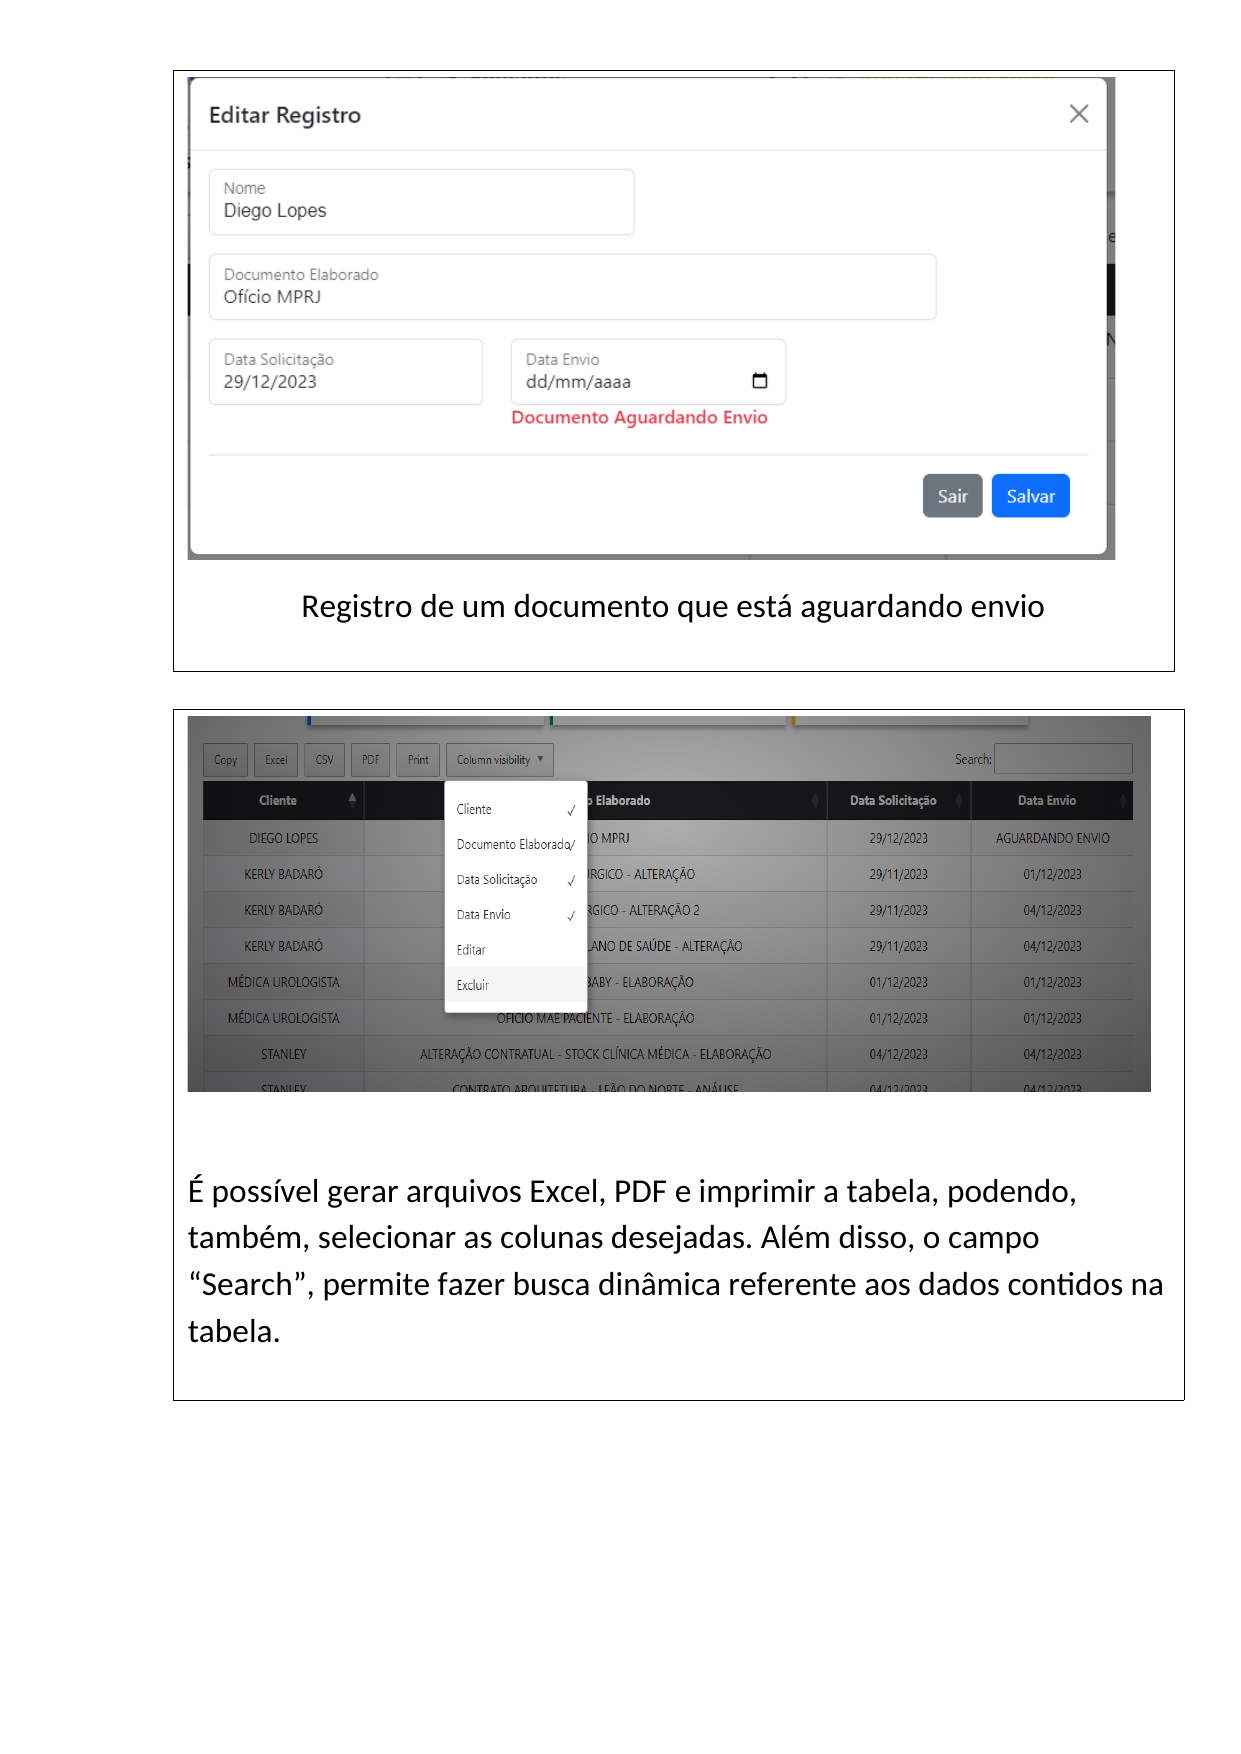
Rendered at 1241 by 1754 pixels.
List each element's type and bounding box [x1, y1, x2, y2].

picture [187, 77, 1116, 560]
picture [187, 716, 1151, 1092]
